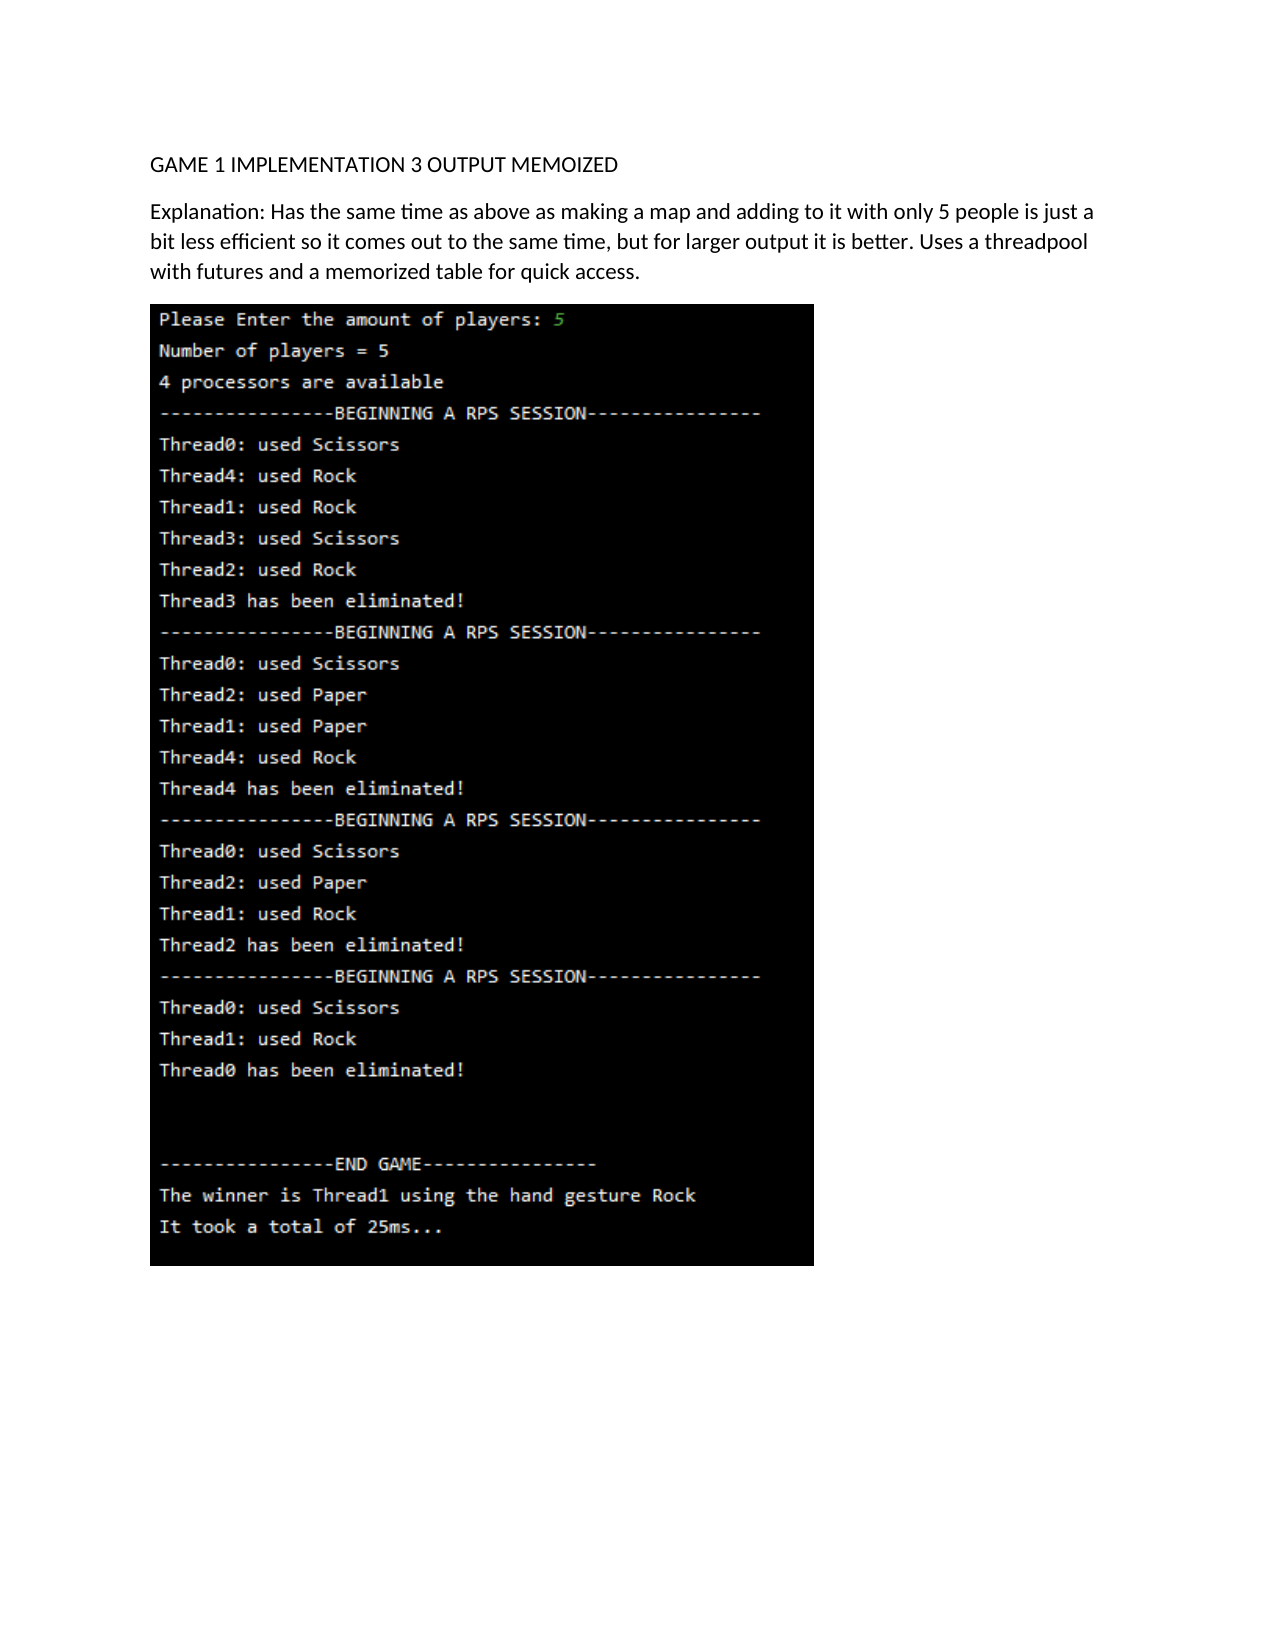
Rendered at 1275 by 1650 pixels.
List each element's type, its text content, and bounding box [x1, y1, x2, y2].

text Explanation: Has the same time as above as making a map and adding to it with only 5 people is just a bit less efficient so it comes out to the same time, but for larger output it is better. Uses a threadpool with futures and a memorized table for quick access. [150, 197, 1125, 285]
text GAME 1 IMPLEMENTATION 3 OUTPUT MEMOIZED [150, 150, 1125, 178]
picture [150, 304, 814, 1266]
